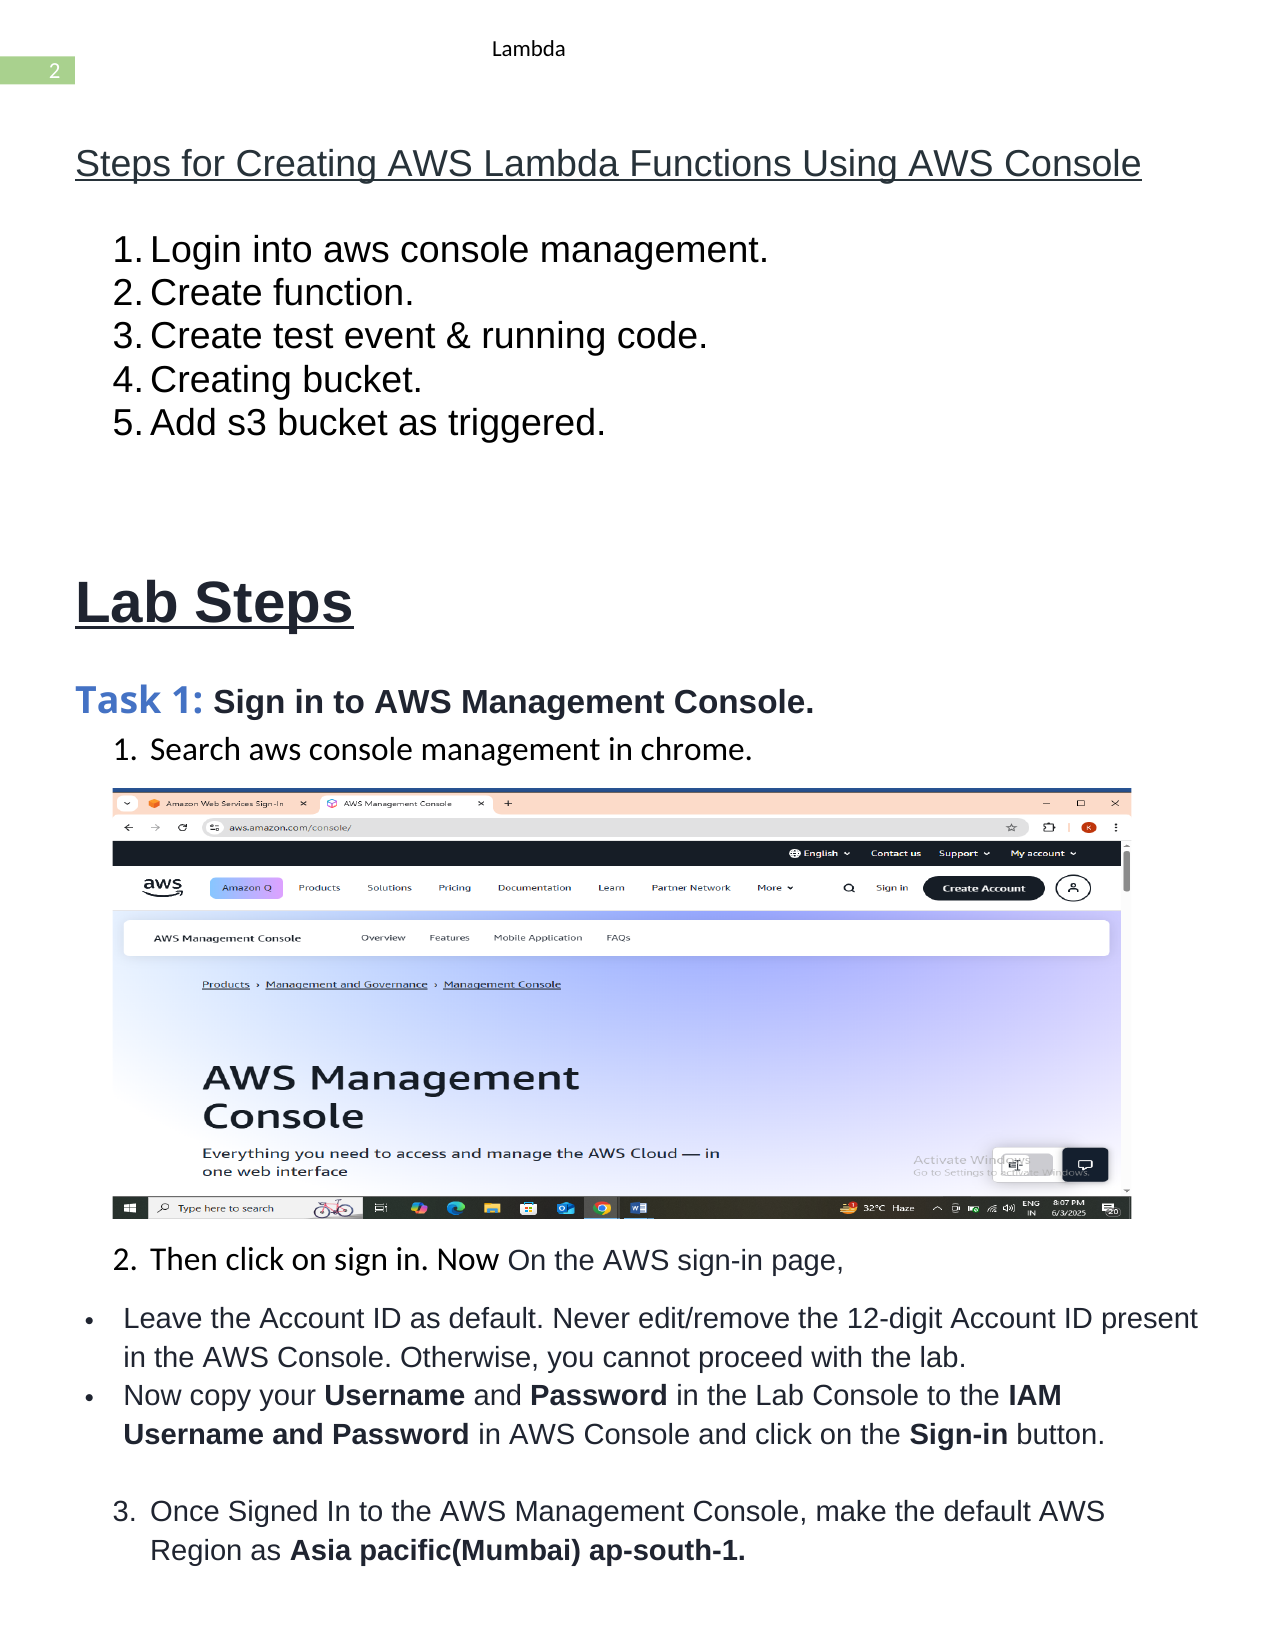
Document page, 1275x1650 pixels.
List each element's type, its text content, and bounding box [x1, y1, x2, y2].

subtitle Task 1: Sign in to AWS Management Console. [75, 673, 1200, 724]
list Now copy your Username and Password in the Lab Console to the IAM Username and Password in AWS Console and click on the Sign-in button. [86, 1378, 1200, 1451]
list Create test event & running code. [112, 314, 1200, 357]
list Add s3 bucket as triggered. [112, 400, 1200, 443]
text Steps for Creating AWS Lambda Functions Using AWS Console [75, 141, 1200, 184]
list Search aws console management in chrome. [112, 728, 1200, 769]
list Once Signed In to the AWS Management Console, make the default AWS Region as Asia pacific(Mumbai) ap-south-1. [112, 1494, 1200, 1566]
list Leave the Account ID as default. Never edit/remove the 12-digit Account ID present in the AWS Console. Otherwise, you cannot proceed with the lab. [86, 1301, 1200, 1373]
list Create function. [112, 271, 1200, 314]
list Creating bucket. [112, 357, 1200, 400]
list Login into aws console management. [112, 227, 1200, 271]
list Then click on sign in. Now On the AWS sign-in page, [112, 1238, 1200, 1279]
picture [112, 788, 1132, 1219]
subtitle Lab Steps [75, 568, 1200, 635]
